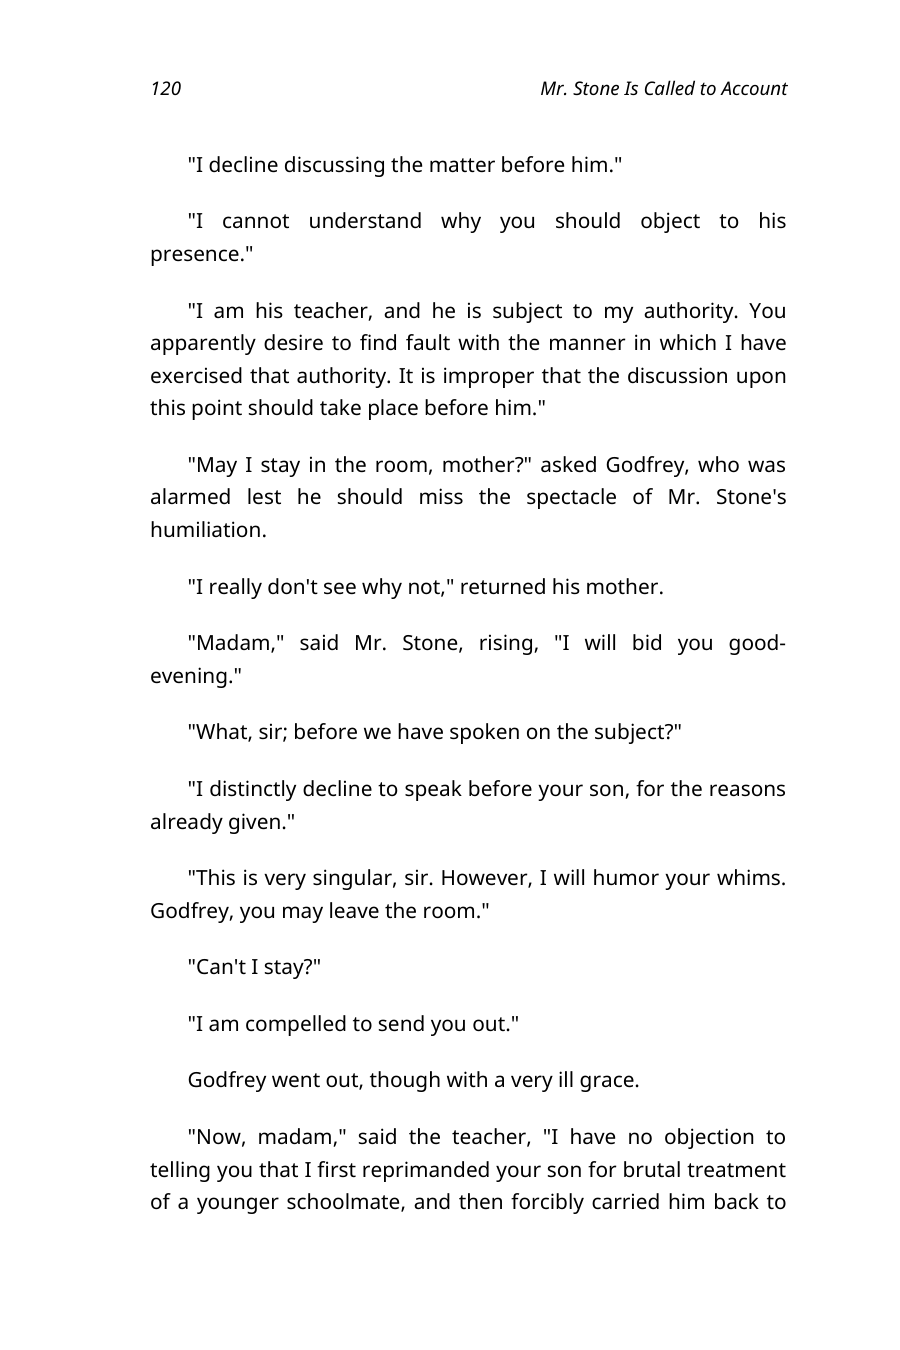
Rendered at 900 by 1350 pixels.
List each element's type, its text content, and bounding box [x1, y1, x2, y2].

text "I decline discussing the matter before him." [150, 150, 787, 178]
text "What, sir; before we have spoken on the subject?" [150, 718, 787, 746]
text "I cannot understand why you should object to his presence." [150, 207, 787, 268]
text "I am compelled to send you out." [150, 1009, 787, 1037]
text "Madam," said Mr. Stone, rising, "I will bid you good-evening." [150, 628, 787, 689]
text "Can't I stay?" [150, 952, 787, 981]
text "I distinctly decline to speak before your son, for the reasons already given." [150, 774, 787, 835]
text "I really don't see why not," returned his mother. [150, 572, 787, 600]
text "May I stay in the room, mother?" asked Godfrey, who was alarmed lest he should miss the spectacle of Mr. Stone's humiliation. [150, 450, 787, 544]
text Godfrey went out, though with a very ill grace. [150, 1066, 787, 1094]
text "This is very singular, sir. However, I will humor your whims. Godfrey, you may leave the room." [150, 863, 787, 924]
text "I am his teacher, and he is subject to my authority. You apparently desire to find fault with the manner in which I have exercised that authority. It is improper that the discussion upon this point should take place before him." [150, 296, 787, 422]
